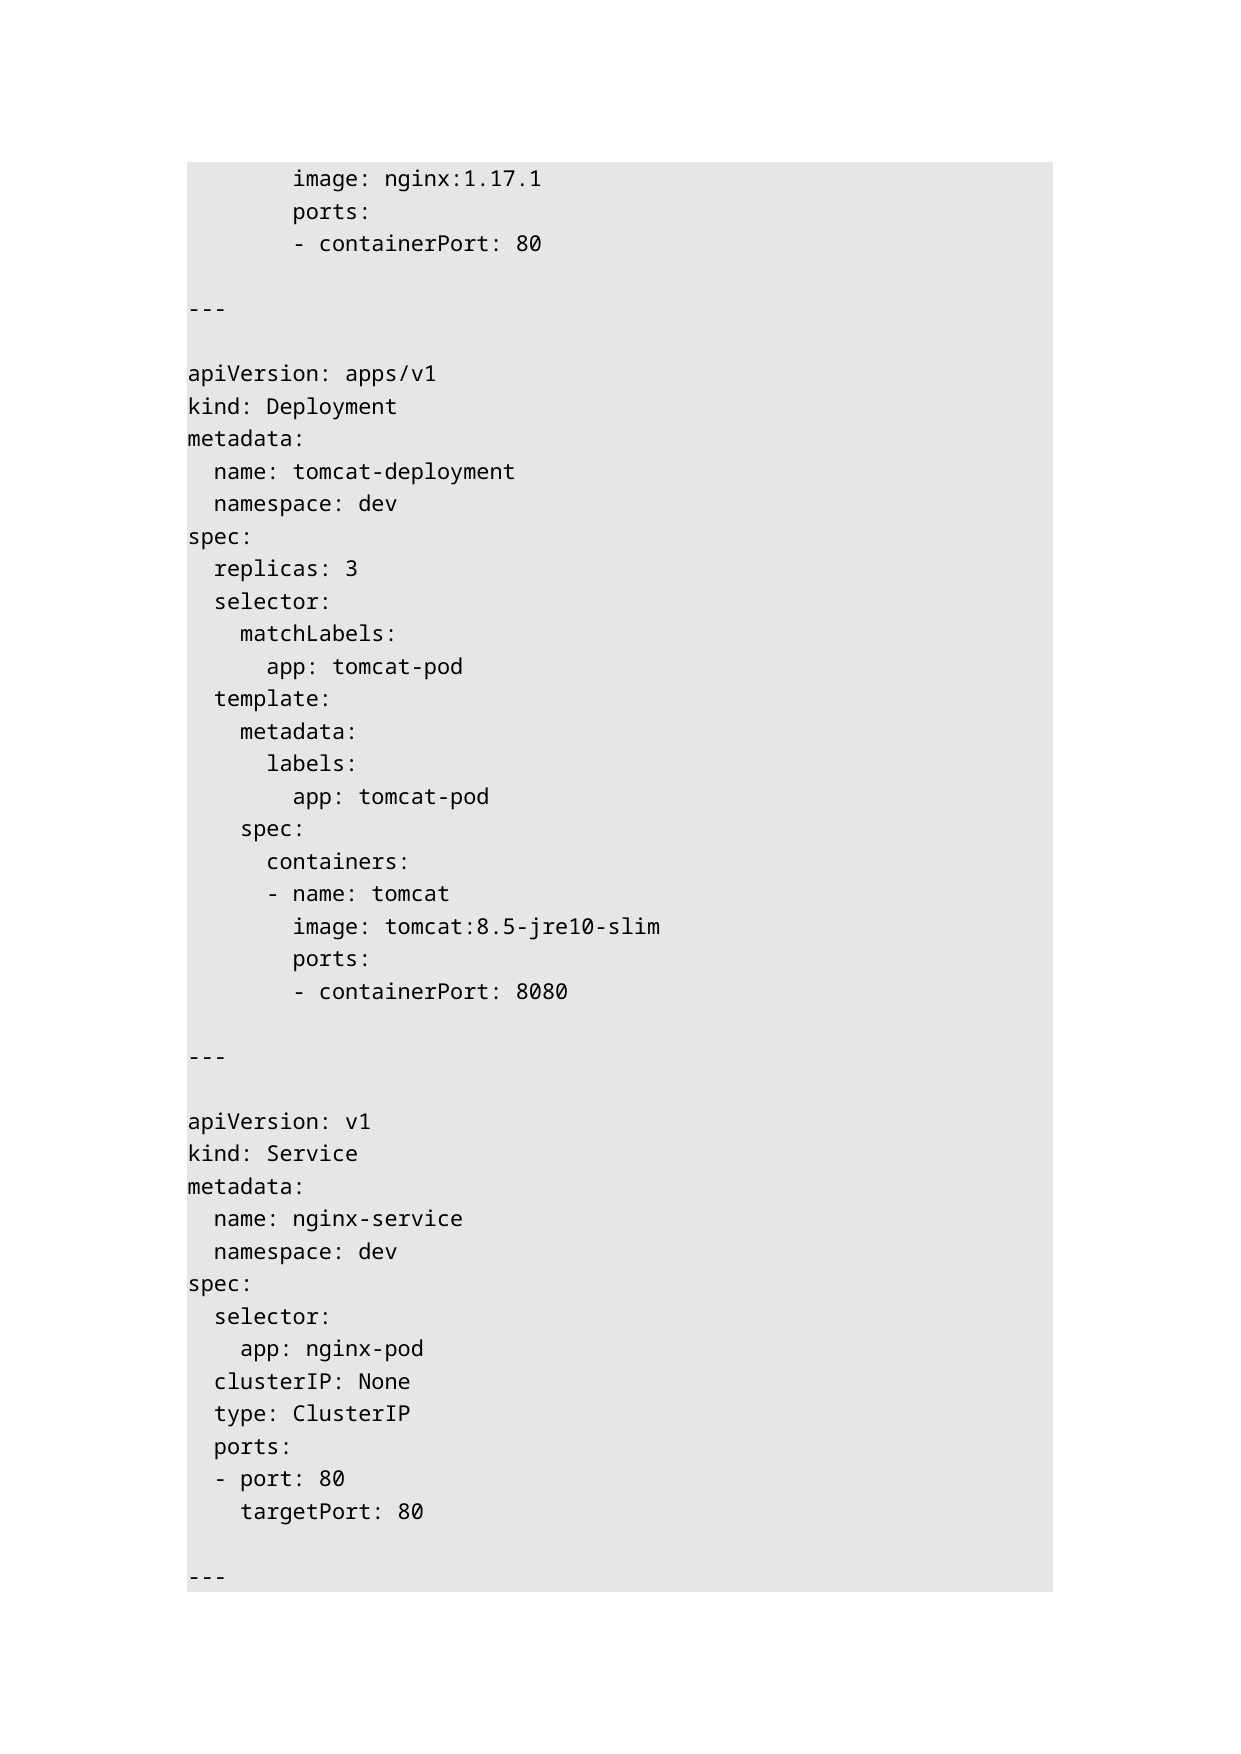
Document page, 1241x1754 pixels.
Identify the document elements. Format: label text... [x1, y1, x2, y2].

text app: nginx-pod [187, 1332, 1053, 1364]
text selector: [187, 584, 1053, 617]
text ports: [187, 194, 1053, 227]
text namespace: dev [187, 487, 1053, 519]
text --- [187, 292, 1053, 324]
text app: tomcat-pod [187, 779, 1053, 812]
text spec: [187, 1267, 1053, 1299]
text image: nginx:1.17.1 [187, 162, 1053, 194]
text containers: [187, 844, 1053, 877]
text - name: tomcat [187, 877, 1053, 909]
text labels: [187, 747, 1053, 779]
text clusterIP: None [187, 1364, 1053, 1397]
text matchLabels: [187, 617, 1053, 649]
text ports: [187, 1429, 1053, 1462]
text apiVersion: apps/v1 [187, 357, 1053, 389]
text metadata: [187, 422, 1053, 454]
text spec: [187, 812, 1053, 844]
text --- [187, 1039, 1053, 1072]
text - containerPort: 80 [187, 227, 1053, 259]
text spec: [187, 519, 1053, 552]
text image: tomcat:8.5-jre10-slim [187, 909, 1053, 942]
text name: tomcat-deployment [187, 454, 1053, 487]
text namespace: dev [187, 1234, 1053, 1267]
text app: tomcat-pod [187, 649, 1053, 682]
text selector: [187, 1299, 1053, 1332]
text name: nginx-service [187, 1202, 1053, 1234]
text --- [187, 1559, 1053, 1592]
text replicas: 3 [187, 552, 1053, 584]
text kind: Service [187, 1137, 1053, 1169]
text template: [187, 682, 1053, 714]
text apiVersion: v1 [187, 1104, 1053, 1137]
text kind: Deployment [187, 389, 1053, 422]
text metadata: [187, 714, 1053, 747]
text type: ClusterIP [187, 1397, 1053, 1429]
text metadata: [187, 1169, 1053, 1202]
text - port: 80 [187, 1462, 1053, 1494]
text ports: [187, 942, 1053, 974]
text targetPort: 80 [187, 1494, 1053, 1527]
text - containerPort: 8080 [187, 974, 1053, 1007]
